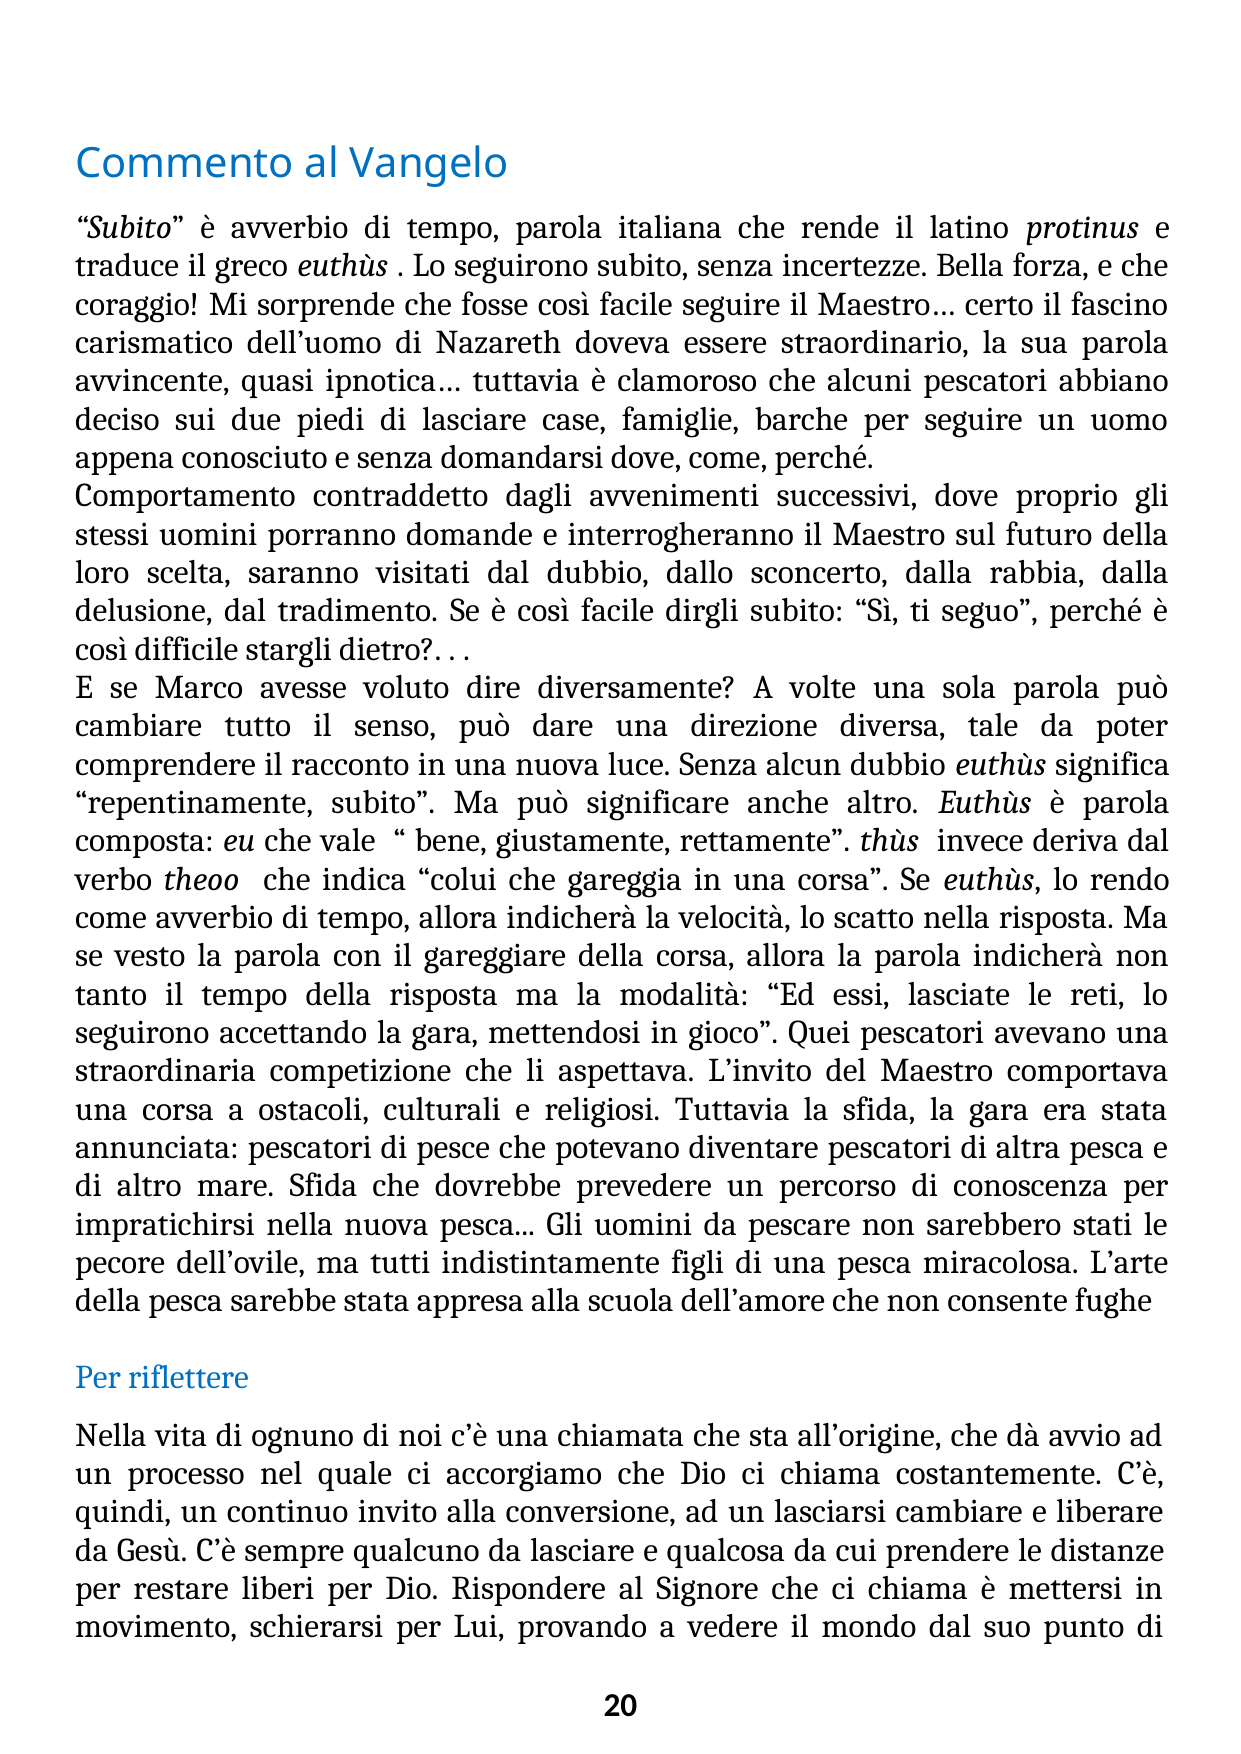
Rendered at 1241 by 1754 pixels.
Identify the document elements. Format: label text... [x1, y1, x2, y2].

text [75, 1589, 1165, 1666]
text Comportamento contraddetto dagli avvenimenti successivi, dove proprio gli stessi uomini porranno domande e interrogheranno il Maestro sul futuro della loro scelta, saranno visitati dal dubbio, dallo sconcerto, dalla rabbia, dalla delusione, dal tradimento. Se è così facile dirgli subito: “Sì, ti seguo”, perché è così difficile stargli dietro?. . . [75, 305, 1169, 497]
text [75, 75, 1169, 305]
text Nella vita di ognuno di noi c’è una chiamata che sta all’origine, che dà avvio ad un processo nel quale ci accorgiamo che Dio ci chiama costantemente. C’è, quindi, un continuo invito alla conversione, ad un lasciarsi cambiare e liberare da Gesù. C’è sempre qualcuno da lasciare e qualcosa da cui prendere le distanze per restare liberi per Dio. Rispondere al Signore che ci chiama è mettersi in movimento, schierarsi per Lui, provando a vedere il mondo dal suo punto di vista. È un entrare in una comunione di vita e di destino con Lui, sempre più profonda. È un prendere le Sue parti anche quando questo ci costa e dobbiamo “pagarlo” di persona. [75, 1244, 1165, 1589]
text Per riflettere [75, 1187, 1165, 1225]
text E se Marco avesse voluto dire diversamente? A volte una sola parola può cambiare tutto il senso, può dare una direzione diversa, tale da poter comprendere il racconto in una nuova luce. Senza alcun dubbio euthùs significa “repentinamente, subito”. Ma può significare anche altro. Euthùs è parola composta: eu che vale “ bene, giustamente, rettamente”. thùs invece deriva dal verbo theoo che indica “colui che gareggia in una corsa”. Se euthùs, lo rendo come avverbio di tempo, allora indicherà la velocità, lo scatto nella risposta. Ma se vesto la parola con il gareggiare della corsa, allora la parola indicherà non tanto il tempo della risposta ma la modalità: “Ed essi, lasciate le reti, lo seguirono accettando la gara, mettendosi in gioco”. Quei pescatori avevano una straordinaria competizione che li aspettava. L’invito del Maestro comportava una corsa a ostacoli, culturali e religiosi. Tuttavia la sfida, la gara era stata annunciata: pescatori di pesce che potevano diventare pescatori di altra pesca e di altro mare. Sfida che dovrebbe prevedere un percorso di conoscenza per impratichirsi nella nuova pesca... Gli uomini da pescare non sarebbero stati le pecore dell’ovile, ma tutti indistintamente figli di una pesca miracolosa. L’arte della pesca sarebbe stata appresa alla scuola dell’amore che non consente fughe [75, 497, 1169, 1148]
